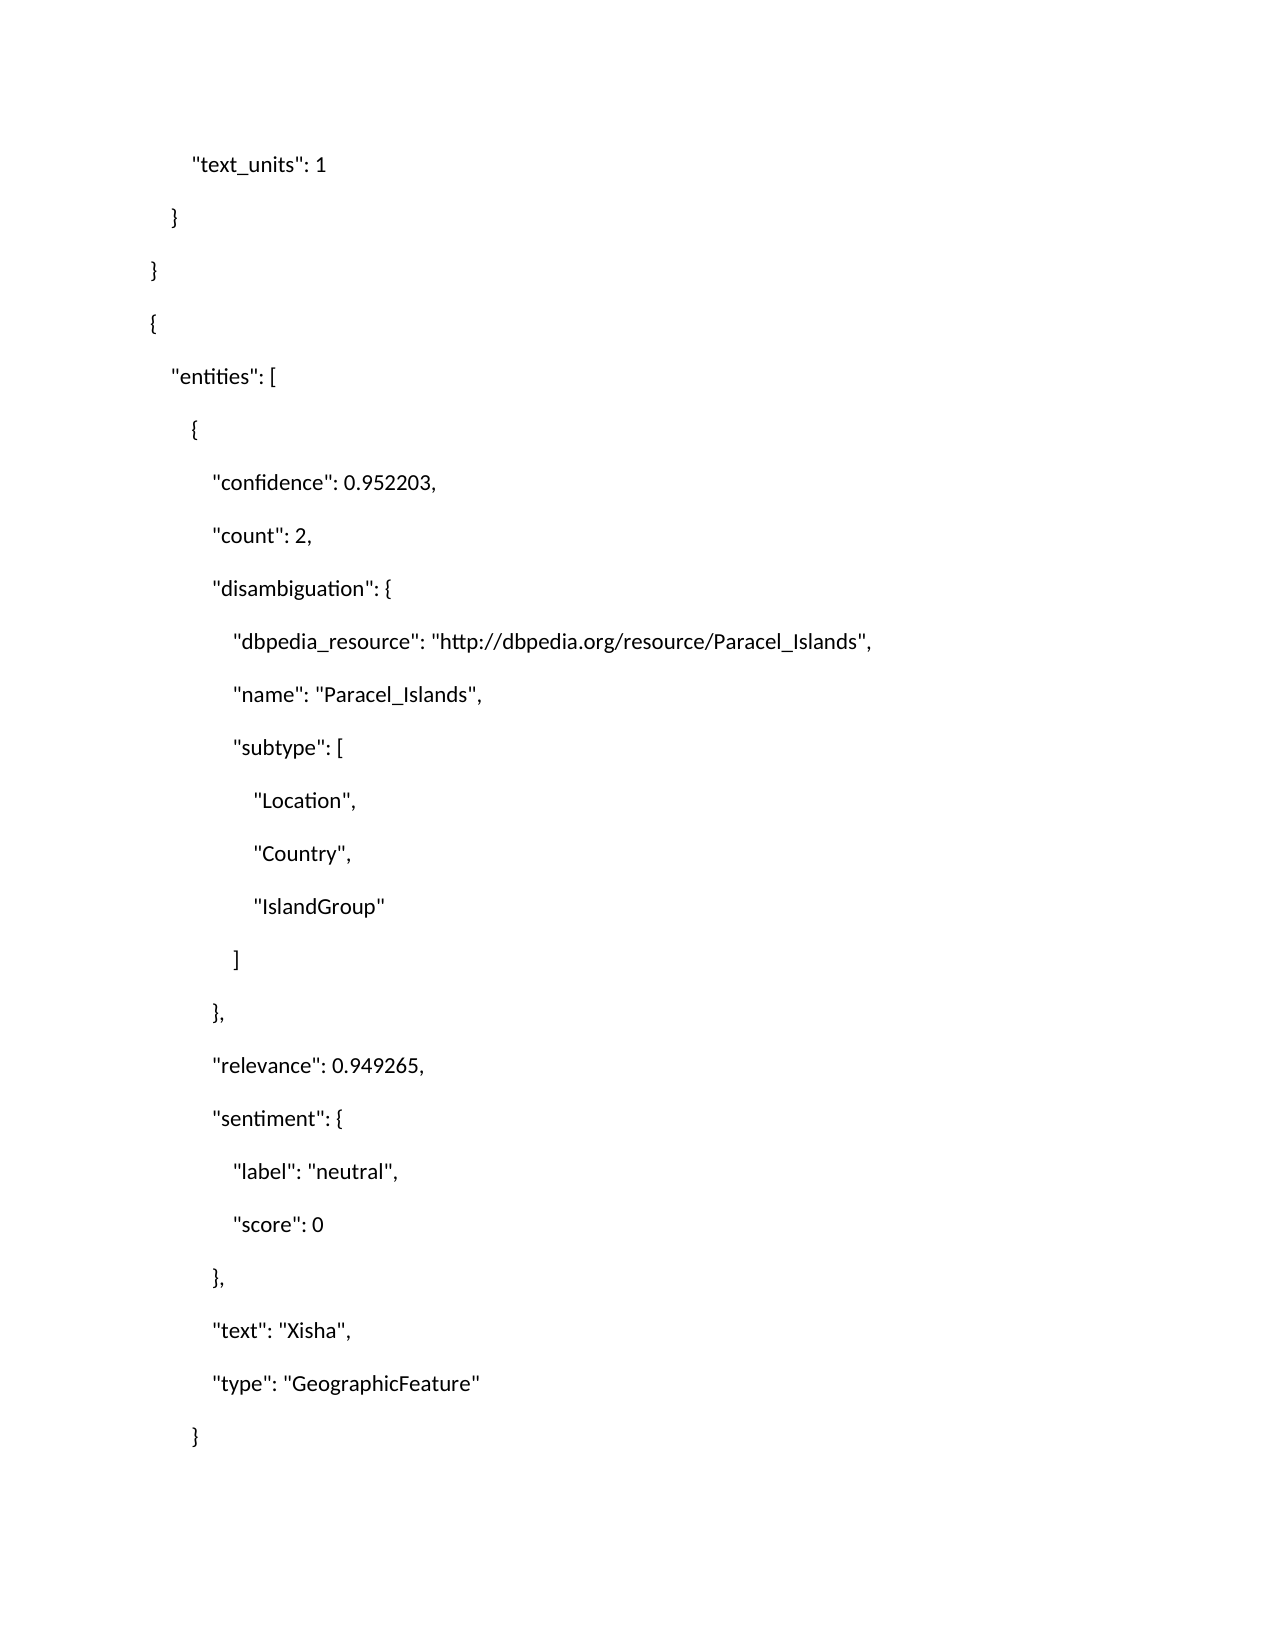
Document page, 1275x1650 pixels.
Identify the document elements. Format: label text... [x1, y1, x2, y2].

text } [150, 256, 1125, 284]
text "subtype": [ [150, 733, 1125, 761]
text }, [150, 1263, 1125, 1291]
text "text": "Xisha", [150, 1316, 1125, 1344]
text "dbpedia_resource": "http://dbpedia.org/resource/Paracel_Islands", [150, 627, 1125, 655]
text { [150, 309, 1125, 337]
text "disambiguation": { [150, 574, 1125, 602]
text "text_units": 1 [150, 150, 1125, 178]
text "sentiment": { [150, 1104, 1125, 1132]
text "label": "neutral", [150, 1157, 1125, 1185]
text "IslandGroup" [150, 892, 1125, 920]
text "relevance": 0.949265, [150, 1051, 1125, 1079]
text } [150, 203, 1125, 231]
text }, [150, 998, 1125, 1026]
text "Location", [150, 786, 1125, 814]
text "Country", [150, 839, 1125, 867]
text "type": "GeographicFeature" [150, 1369, 1125, 1397]
text ] [150, 945, 1125, 973]
text "score": 0 [150, 1210, 1125, 1238]
text { [150, 415, 1125, 443]
text "confidence": 0.952203, [150, 468, 1125, 496]
text "name": "Paracel_Islands", [150, 680, 1125, 708]
text "entities": [ [150, 362, 1125, 390]
text "count": 2, [150, 521, 1125, 549]
text } [150, 1422, 1125, 1451]
